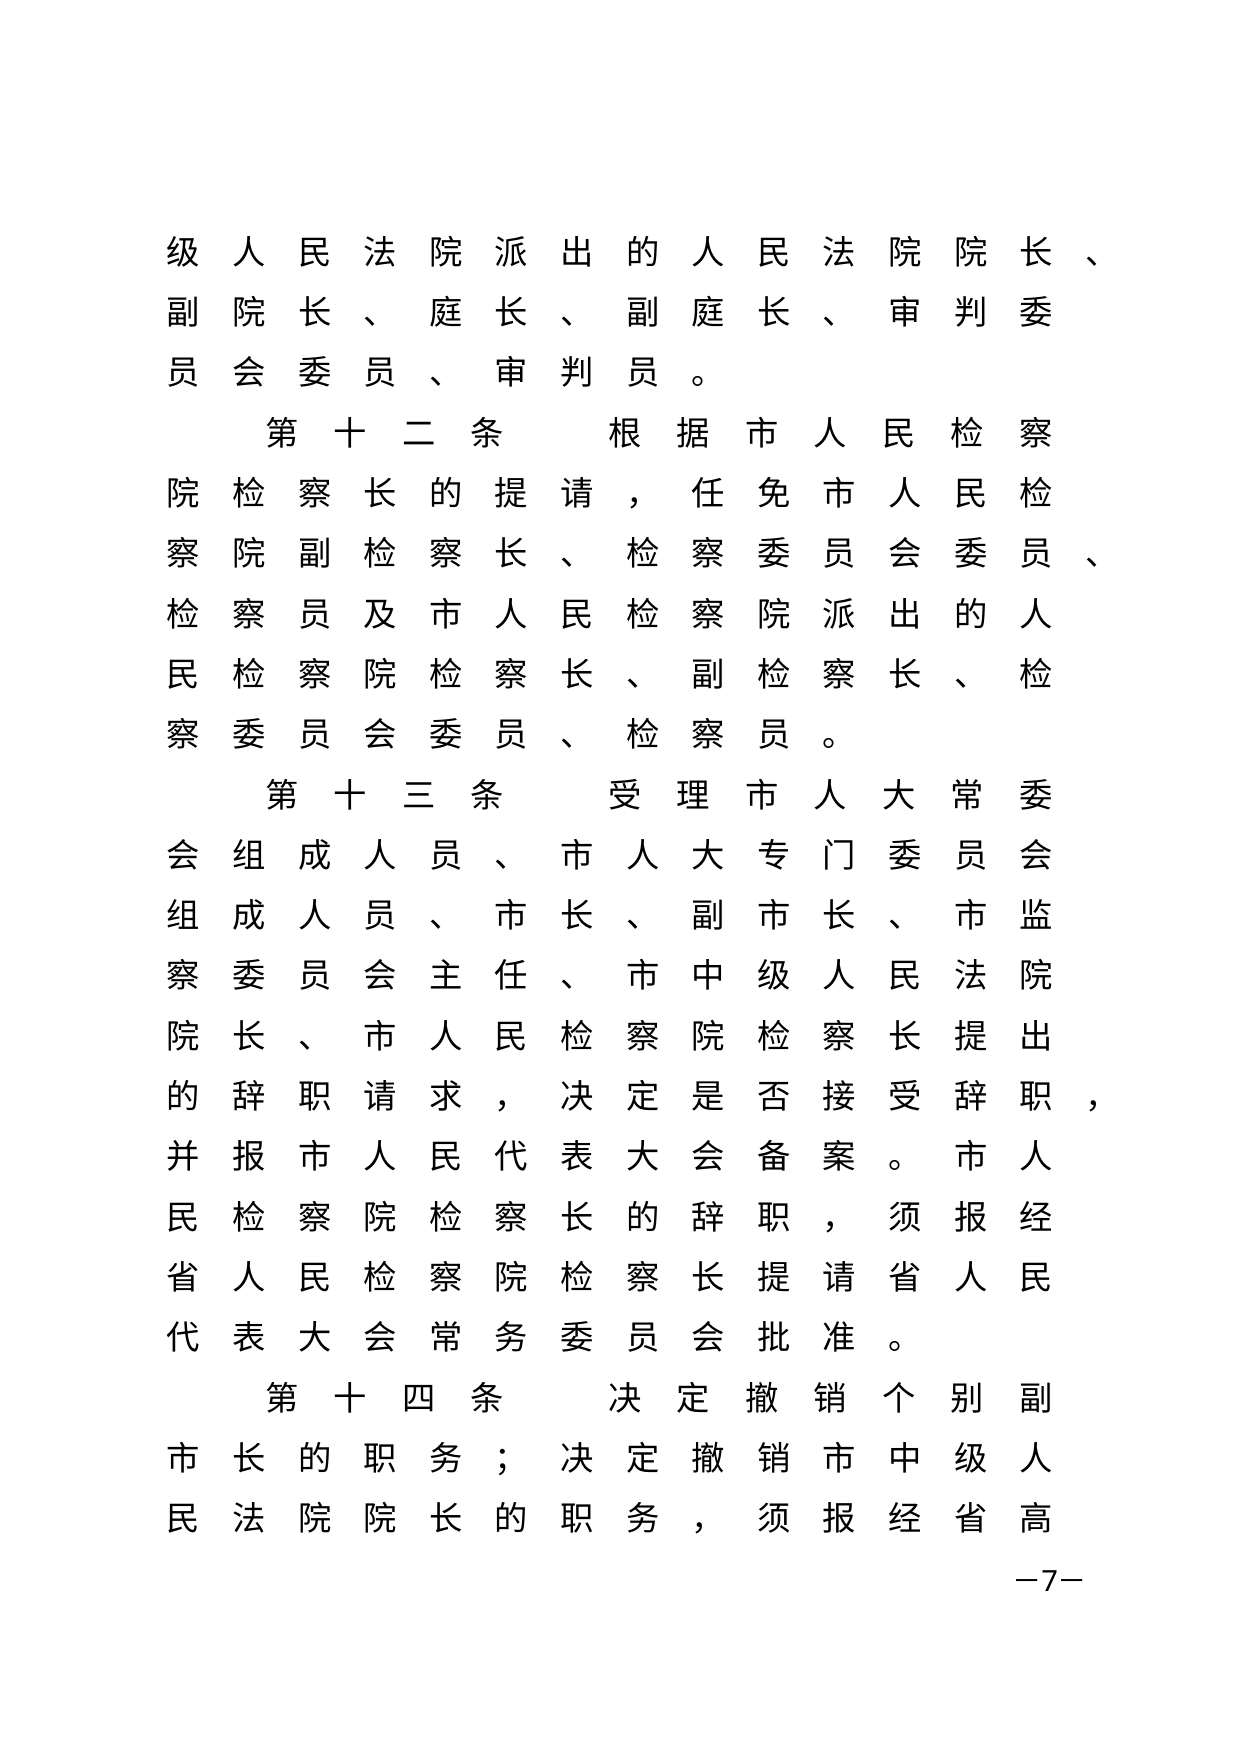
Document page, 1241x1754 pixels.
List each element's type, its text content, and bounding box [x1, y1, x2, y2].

text 第十一条 根据市中级人民法院院长的提请，任免市中级人民法院副院长、庭长、副庭长、审判委员会委员、审判员及市中级人民法院派出的人民法院院长、副院长、庭长、副庭长、审判委员会委员、审判员。 [167, 219, 1085, 400]
text 第十三条 受理市人大常委会组成人员、市人大专门委员会组成人员、市长、副市长、市监察委员会主任、市中级人民法院院长、市人民检察院检察长提出的辞职请求，决定是否接受辞职，并报市人民代表大会备案。市人民检察院检察长的辞职，须报经省人民检察院检察长提请省人民代表大会常务委员会批准。 [167, 762, 1085, 1365]
text 第十二条 根据市人民检察院检察长的提请，任免市人民检察院副检察长、检察委员会委员、检察员及市人民检察院派出的人民检察院检察长、副检察长、检察委员会委员、检察员。 [167, 400, 1085, 762]
